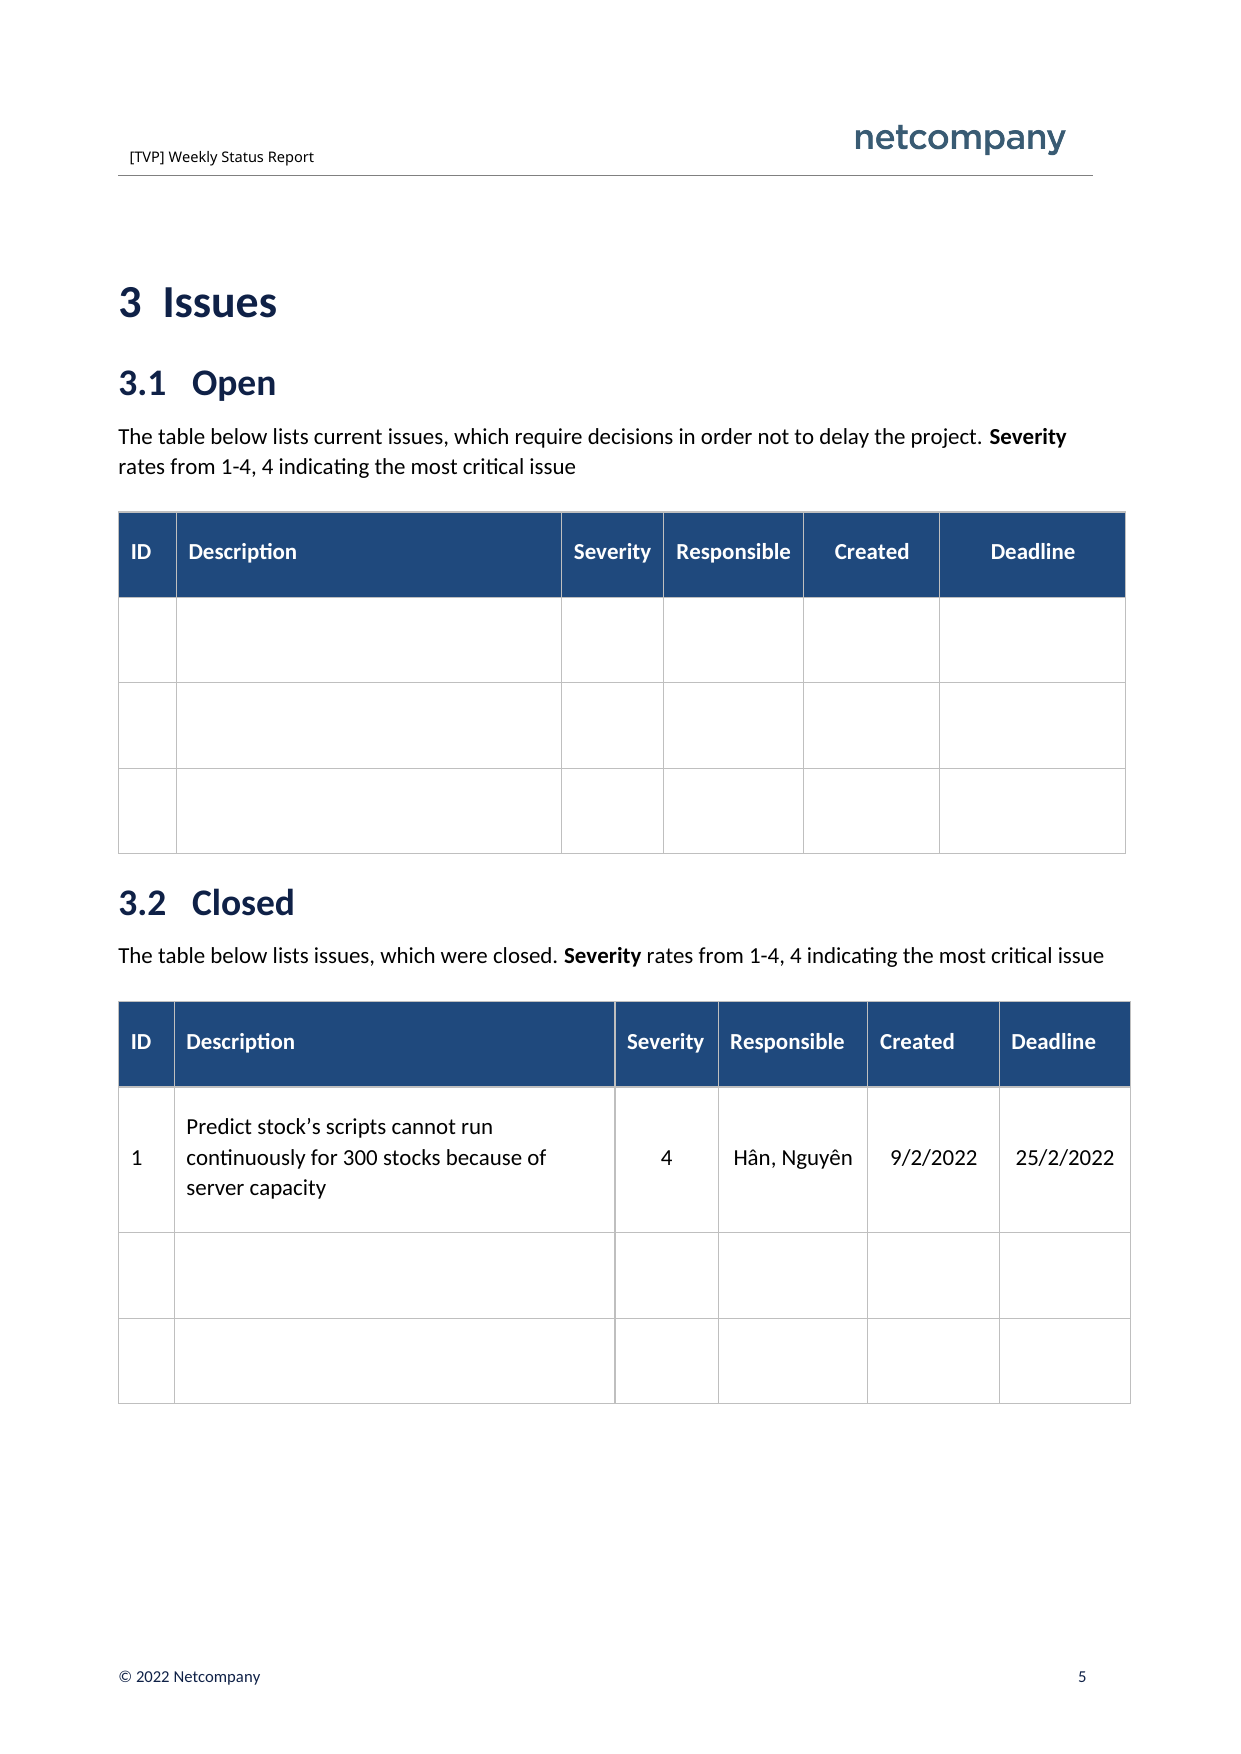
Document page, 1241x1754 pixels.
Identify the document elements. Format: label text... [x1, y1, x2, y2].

table_cell [562, 769, 663, 853]
table_header ID [119, 1002, 174, 1086]
table_cell 25/2/2022 [1000, 1088, 1130, 1232]
picture [838, 115, 1083, 163]
table_cell [664, 769, 803, 853]
table_cell [175, 1319, 614, 1403]
table_cell [940, 683, 1125, 767]
table_cell [119, 769, 176, 853]
table_cell [1000, 1233, 1130, 1317]
table_cell [868, 1233, 999, 1317]
table_cell Predict stock’s scripts cannot run continuously for 300 stocks because of server capacity [175, 1088, 614, 1232]
subtitle Open [118, 359, 1113, 405]
table_cell [119, 598, 176, 682]
table_cell [562, 598, 663, 682]
table_cell [804, 769, 939, 853]
table_cell [119, 1233, 174, 1317]
table_cell [616, 1233, 718, 1317]
subtitle Closed [118, 879, 1113, 924]
subtitle Issues [118, 272, 1113, 328]
table_cell [664, 598, 803, 682]
table_cell [940, 598, 1125, 682]
table_cell 4 [616, 1088, 718, 1232]
table_cell [719, 1319, 867, 1403]
table_cell [616, 1319, 718, 1403]
table_header Severity [562, 513, 663, 597]
table_cell [868, 1319, 999, 1403]
table_header Responsible [719, 1002, 867, 1086]
table_header Severity [616, 1002, 718, 1086]
table_cell Hân, Nguyên [719, 1088, 867, 1232]
text The table below lists issues, which were closed. Severity rates from 1-4, 4 indicating the most critical issue [118, 942, 1113, 970]
text The table below lists current issues, which require decisions in order not to delay the project. Severity rates from 1-4, 4 indicating the most critical issue [118, 422, 1113, 480]
table_cell [562, 683, 663, 767]
table_header Deadline [940, 513, 1125, 597]
table_header Description [177, 513, 561, 597]
table_cell [940, 769, 1125, 853]
table_cell [1000, 1319, 1130, 1403]
table_cell [175, 1233, 614, 1317]
table_header Created [804, 513, 939, 597]
table_cell [804, 598, 939, 682]
table_cell [719, 1233, 867, 1317]
table_header Description [175, 1002, 614, 1086]
table_header ID [119, 513, 176, 597]
table_header Responsible [664, 513, 803, 597]
table_header Deadline [1000, 1002, 1130, 1086]
table_cell [177, 683, 561, 767]
table_cell [177, 598, 561, 682]
table_header Created [868, 1002, 999, 1086]
table_cell 1 [119, 1088, 174, 1232]
table_cell [664, 683, 803, 767]
table_cell 9/2/2022 [868, 1088, 999, 1232]
table_cell [177, 769, 561, 853]
table_cell [804, 683, 939, 767]
table_cell [119, 683, 176, 767]
table_cell [119, 1319, 174, 1403]
